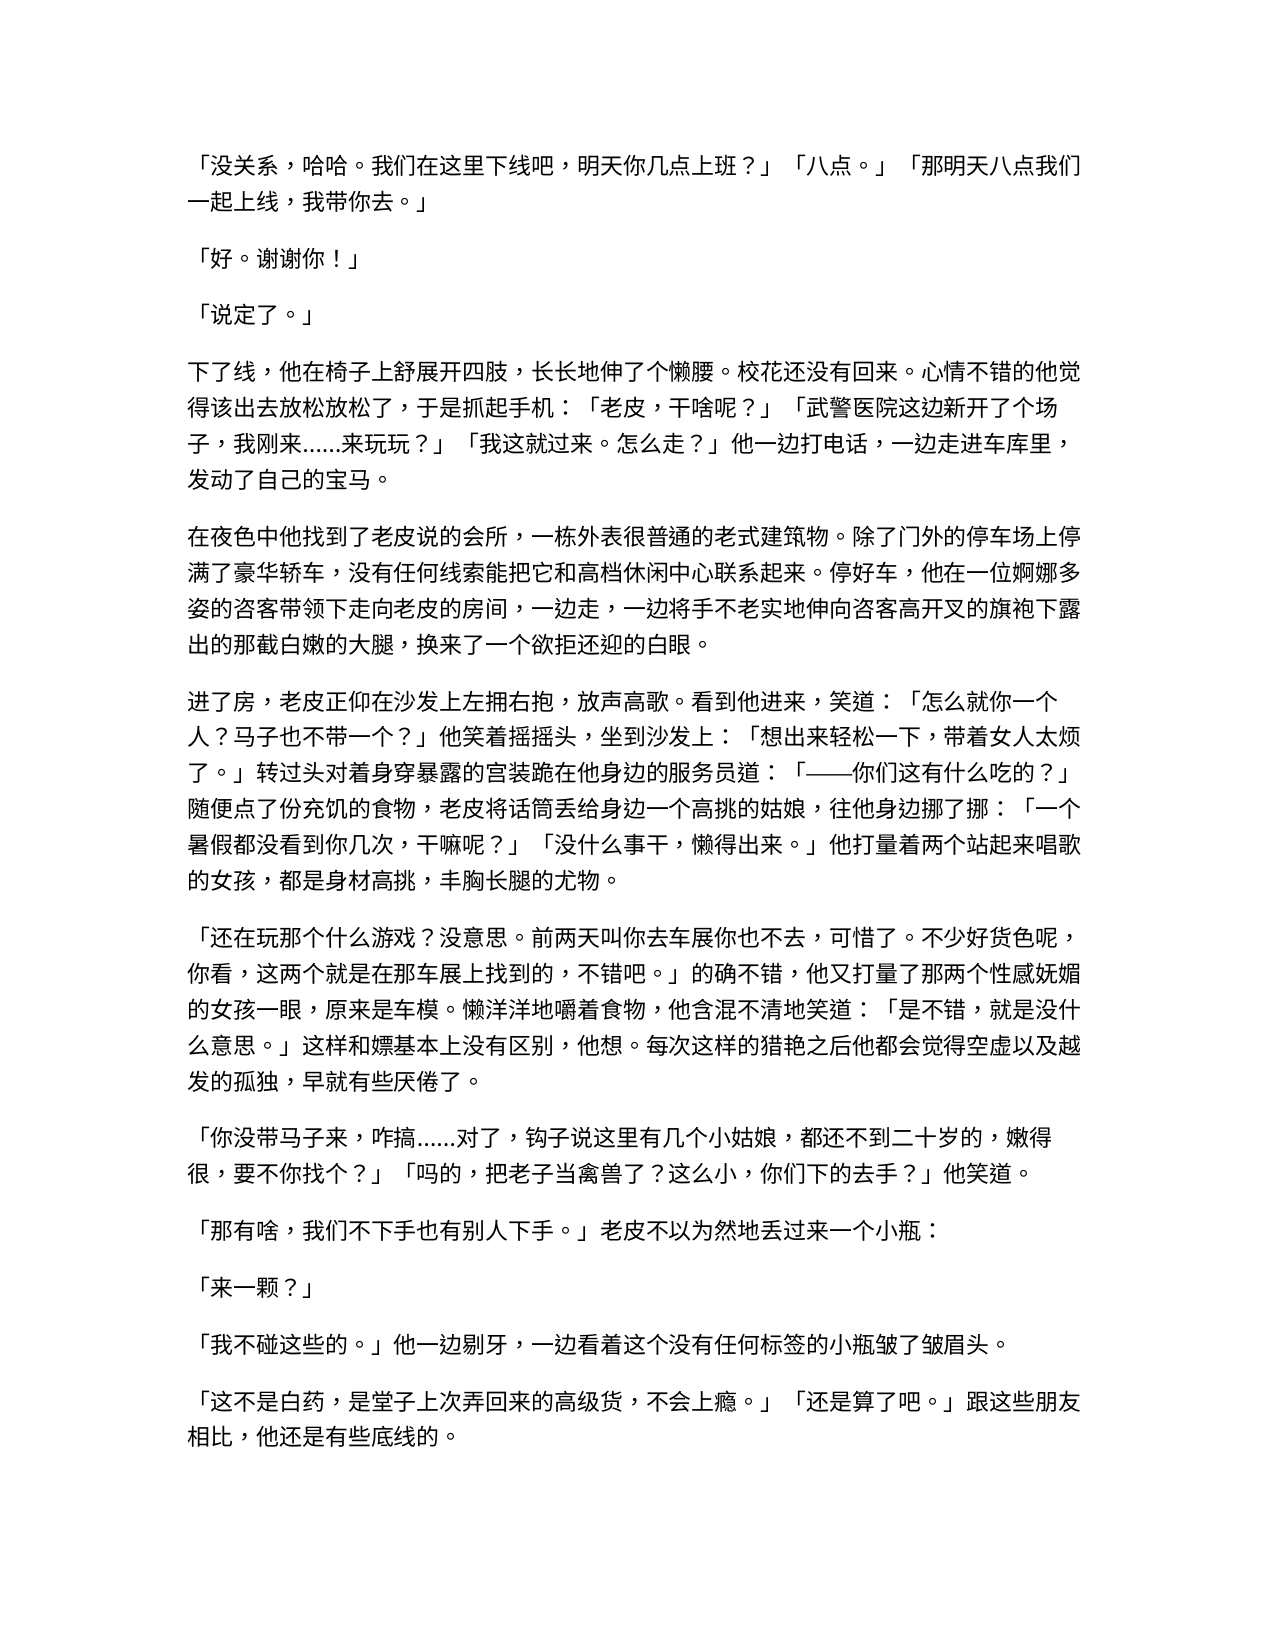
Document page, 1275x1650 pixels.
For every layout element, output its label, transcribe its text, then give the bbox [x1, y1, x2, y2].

text 在夜色中他找到了老皮说的会所，一栋外表很普通的老式建筑物。除了门外的停车场上停满了豪华轿车，没有任何线索能把它和高档休闲中心联系起来。停好车，他在一位婀娜多姿的咨客带领下走向老皮的房间，一边走，一边将手不老实地伸向咨客高开叉的旗袍下露出的那截白嫩的大腿，换来了一个欲拒还迎的白眼。 [187, 521, 1087, 660]
text 「你没带马子来，咋搞……对了，钩子说这里有几个小姑娘，都还不到二十岁的，嫩得很，要不你找个？」「吗的，把老子当禽兽了？这么小，你们下的去手？」他笑道。 [187, 1122, 1087, 1189]
text 进了房，老皮正仰在沙发上左拥右抱，放声高歌。看到他进来，笑道：「怎么就你一个人？马子也不带一个？」他笑着摇摇头，坐到沙发上：「想出来轻松一下，带着女人太烦了。」转过头对着身穿暴露的宫装跪在他身边的服务员道：「——你们这有什么吃的？」随便点了份充饥的食物，老皮将话筒丢给身边一个高挑的姑娘，往他身边挪了挪：「一个暑假都没看到你几次，干嘛呢？」「没什么事干，懒得出来。」他打量着两个站起来唱歌的女孩，都是身材高挑，丰胸长腿的尤物。 [187, 685, 1087, 896]
text 下了线，他在椅子上舒展开四肢，长长地伸了个懒腰。校花还没有回来。心情不错的他觉得该出去放松放松了，于是抓起手机：「老皮，干啥呢？」「武警医院这边新开了个场子，我刚来……来玩玩？」「我这就过来。怎么走？」他一边打电话，一边走进车库里，发动了自己的宝马。 [187, 356, 1087, 495]
text 「那有啥，我们不下手也有别人下手。」老皮不以为然地丢过来一个小瓶： [187, 1215, 1087, 1246]
text 「好。谢谢你！」 [187, 243, 1087, 274]
text 「没关系，哈哈。我们在这里下线吧，明天你几点上班？」「八点。」「那明天八点我们一起上线，我带你去。」 [187, 150, 1087, 217]
text 「来一颗？」 [187, 1272, 1087, 1303]
text 「还在玩那个什么游戏？没意思。前两天叫你去车展你也不去，可惜了。不少好货色呢，你看，这两个就是在那车展上找到的，不错吧。」的确不错，他又打量了那两个性感妩媚的女孩一眼，原来是车模。懒洋洋地嚼着食物，他含混不清地笑道：「是不错，就是没什么意思。」这样和嫖基本上没有区别，他想。每次这样的猎艳之后他都会觉得空虚以及越发的孤独，早就有些厌倦了。 [187, 922, 1087, 1097]
text 「这不是白药，是堂子上次弄回来的高级货，不会上瘾。」「还是算了吧。」跟这些朋友相比，他还是有些底线的。 [187, 1385, 1087, 1453]
text 「我不碰这些的。」他一边剔牙，一边看着这个没有任何标签的小瓶皱了皱眉头。 [187, 1329, 1087, 1360]
text 「说定了。」 [187, 299, 1087, 331]
